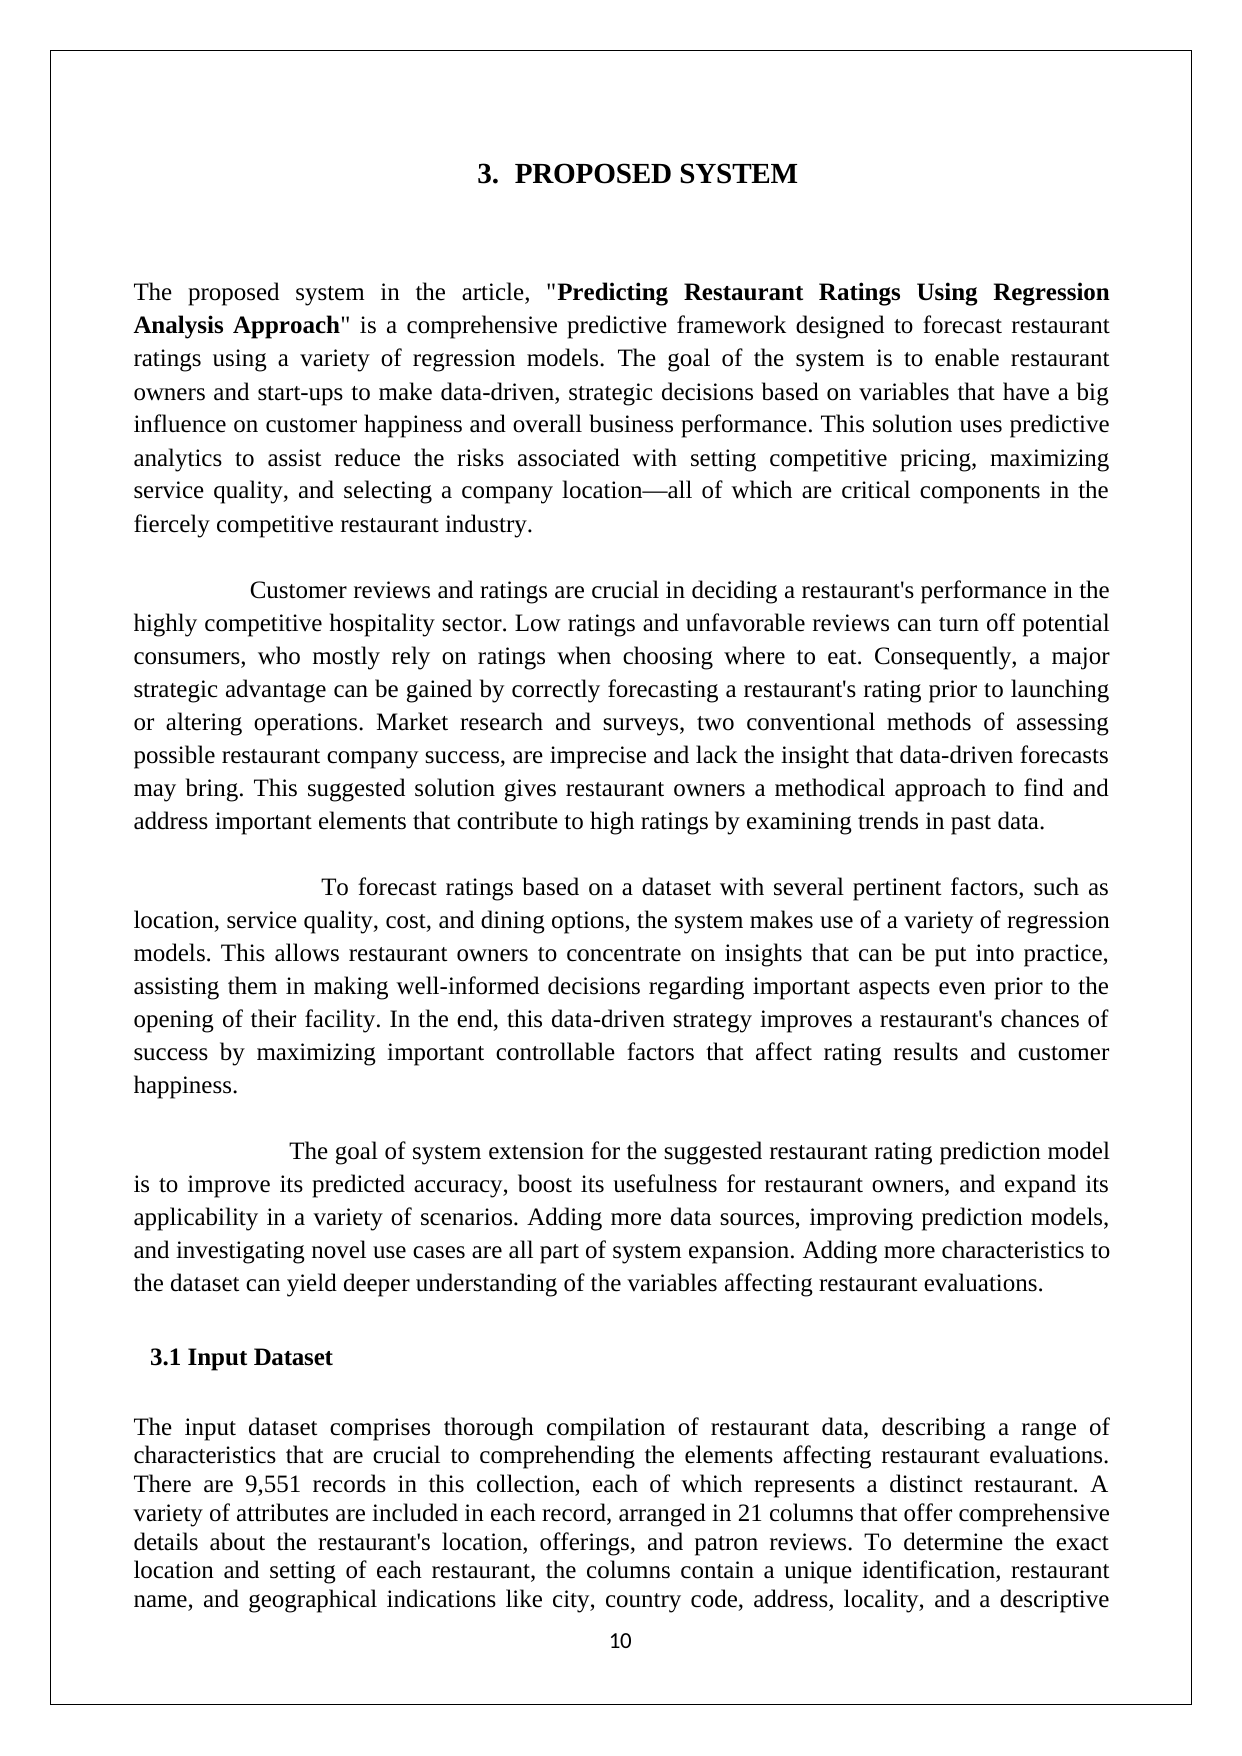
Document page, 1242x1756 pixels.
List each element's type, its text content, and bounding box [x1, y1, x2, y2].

subtitle PROPOSED SYSTEM [477, 156, 1110, 190]
text The goal of system extension for the suggested restaurant rating prediction model is to improve its predicted accuracy, boost its usefulness for restaurant owners, and expand its applicability in a variety of scenarios. Adding more data sources, improving prediction models, and investigating novel use cases are all part of system expansion. Adding more characteristics to the dataset can yield deeper understanding of the variables affecting restaurant evaluations. [133, 1136, 1110, 1297]
subtitle Input Dataset [150, 1342, 1110, 1371]
text Customer reviews and ratings are crucial in deciding a restaurant's performance in the highly competitive hospitality sector. Low ratings and unfavorable reviews can turn off potential consumers, who mostly rely on ratings when choosing where to eat. Consequently, a major strategic advantage can be gained by correctly forecasting a restaurant's rating prior to launching or altering operations. Market research and surveys, two conventional methods of assessing possible restaurant company success, are imprecise and lack the insight that data-driven forecasts may bring. This suggested solution gives restaurant owners a methodical approach to find and address important elements that contribute to high ratings by examining trends in past data. [133, 575, 1110, 834]
text The proposed system in the article, "Predicting Restaurant Ratings Using Regression Analysis Approach" is a comprehensive predictive framework designed to forecast restaurant ratings using a variety of regression models. The goal of the system is to enable restaurant owners and start-ups to make data-driven, strategic decisions based on variables that have a big influence on customer happiness and overall business performance. This solution uses predictive analytics to assist reduce the risks associated with setting competitive pricing, maximizing service quality, and selecting a company location—all of which are critical components in the fiercely competitive restaurant industry. [133, 277, 1110, 537]
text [133, 1412, 1110, 1613]
text To forecast ratings based on a dataset with several pertinent factors, such as location, service quality, cost, and dining options, the system makes use of a variety of regression models. This allows restaurant owners to concentrate on insights that can be put into practice, assisting them in making well-informed decisions regarding important aspects even prior to the opening of their facility. In the end, this data-driven strategy improves a restaurant's chances of success by maximizing important controllable factors that affect rating results and customer happiness. [133, 872, 1110, 1099]
